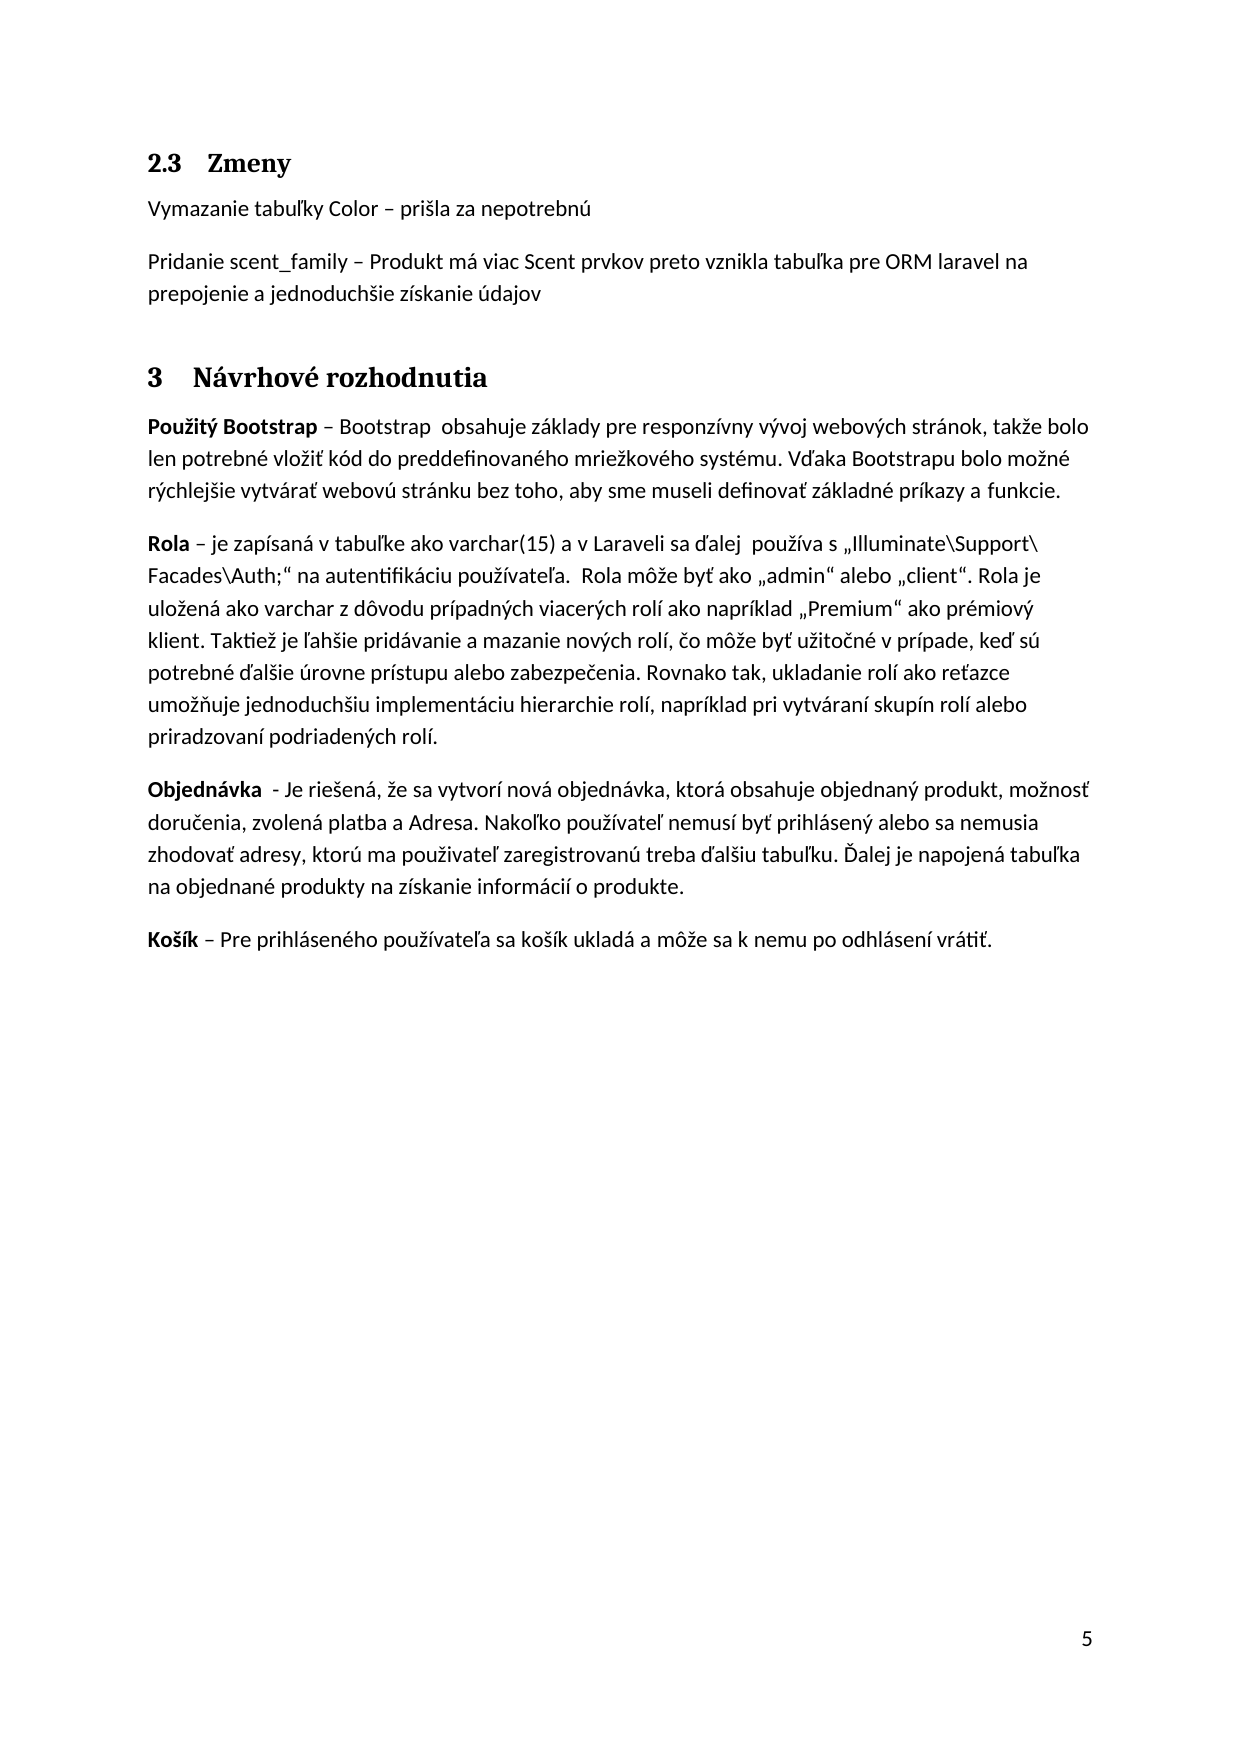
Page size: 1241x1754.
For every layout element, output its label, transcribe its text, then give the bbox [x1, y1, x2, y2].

text Použitý Bootstrap – Bootstrap obsahuje základy pre responzívny vývoj webových stránok, takže bolo len potrebné vložiť kód do preddefinovaného mriežkového systému. Vďaka Bootstrapu bolo možné rýchlejšie vytvárať webovú stránku bez toho, aby sme museli definovať základné príkazy a funkcie. [148, 412, 1093, 504]
subtitle Zmeny [148, 148, 1093, 179]
text Objednávka - Je riešená, že sa vytvorí nová objednávka, ktorá obsahuje objednaný produkt, možnosť doručenia, zvolená platba a Adresa. Nakoľko používateľ nemusí byť prihlásený alebo sa nemusia zhodovať adresy, ktorú ma použivateľ zaregistrovanú treba ďalšiu tabuľku. Ďalej je napojená tabuľka na objednané produkty na získanie informácií o produkte. [148, 776, 1093, 900]
subtitle Návrhové rozhodnutia [148, 362, 1093, 395]
text Pridanie scent_family – Produkt má viac Scent prvkov preto vznikla tabuľka pre ORM laravel na prepojenie a jednoduchšie získanie údajov [148, 247, 1093, 307]
text Rola – je zapísaná v tabuľke ako varchar(15) a v Laraveli sa ďalej používa s „Illuminate\Support\Facades\Auth;“ na autentifikáciu používateľa. Rola môže byť ako „admin“ alebo „client“. Rola je uložená ako varchar z dôvodu prípadných viacerých rolí ako napríklad „Premium“ ako prémiový klient. Taktiež je ľahšie pridávanie a mazanie nových rolí, čo môže byť užitočné v prípade, keď sú potrebné ďalšie úrovne prístupu alebo zabezpečenia. Rovnako tak, ukladanie rolí ako reťazce umožňuje jednoduchšiu implementáciu hierarchie rolí, napríklad pri vytváraní skupín rolí alebo priradzovaní podriadených rolí. [148, 529, 1093, 751]
text Košík – Pre prihláseného používateľa sa košík ukladá a môže sa k nemu po odhlásení vrátiť. [148, 925, 1093, 953]
text Vymazanie tabuľky Color – prišla za nepotrebnú [148, 194, 1093, 222]
